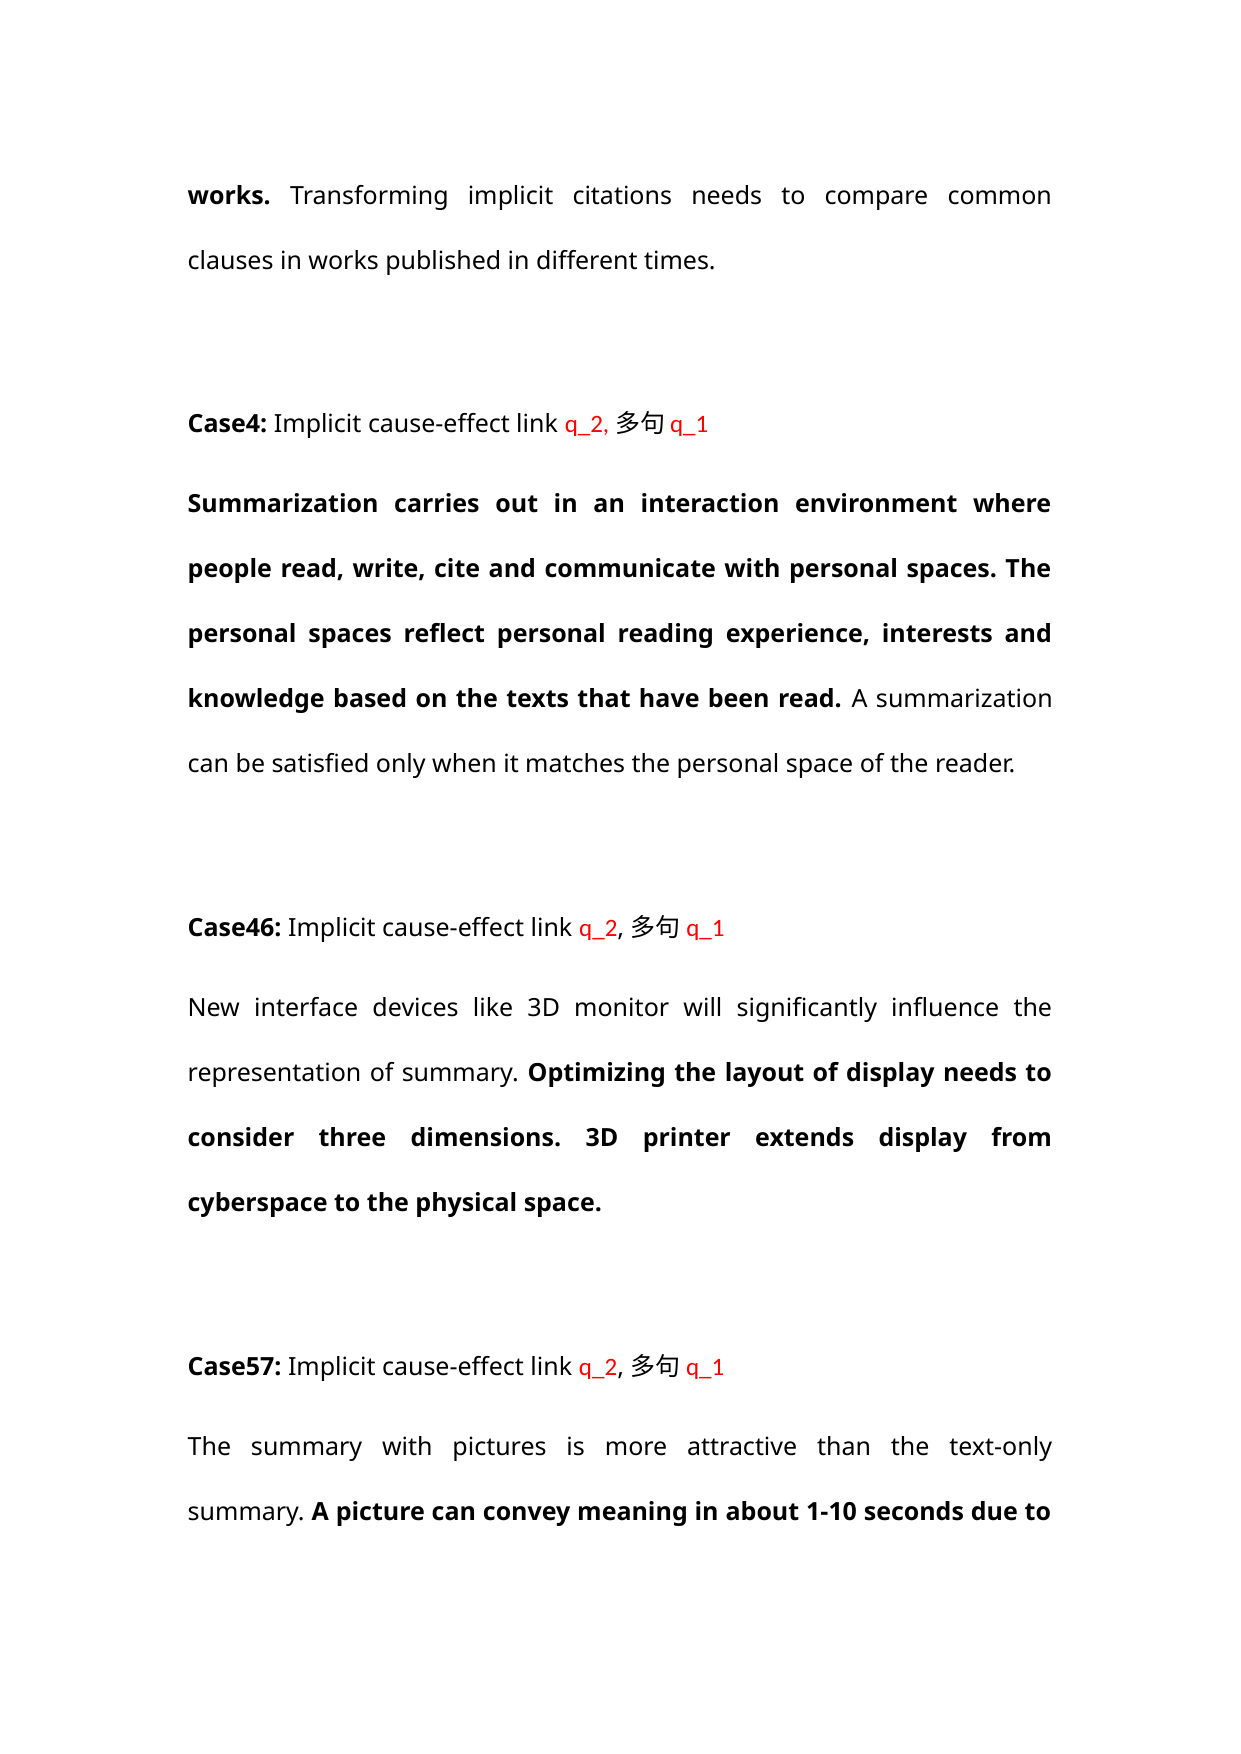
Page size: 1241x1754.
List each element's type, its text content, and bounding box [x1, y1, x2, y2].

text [187, 1413, 1053, 1543]
text Summarization carries out in an interaction environment where people read, write, cite and communicate with personal spaces. The personal spaces reflect personal reading experience, interests and knowledge based on the texts that have been read. A summarization can be satisfied only when it matches the personal space of the reader. [187, 471, 1053, 796]
text New interface devices like 3D monitor will significantly influence the representation of summary. Optimizing the layout of display needs to consider three dimensions. 3D printer extends display from cyberspace to the physical space. [187, 974, 1053, 1234]
text Case57: Implicit cause-effect link q_2, 多句 q_1 [187, 1332, 1053, 1397]
text Case46: Implicit cause-effect link q_2, 多句 q_1 [187, 893, 1053, 958]
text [187, 162, 1053, 292]
text Case4: Implicit cause-effect link q_2, 多句q_1 [187, 389, 1053, 454]
